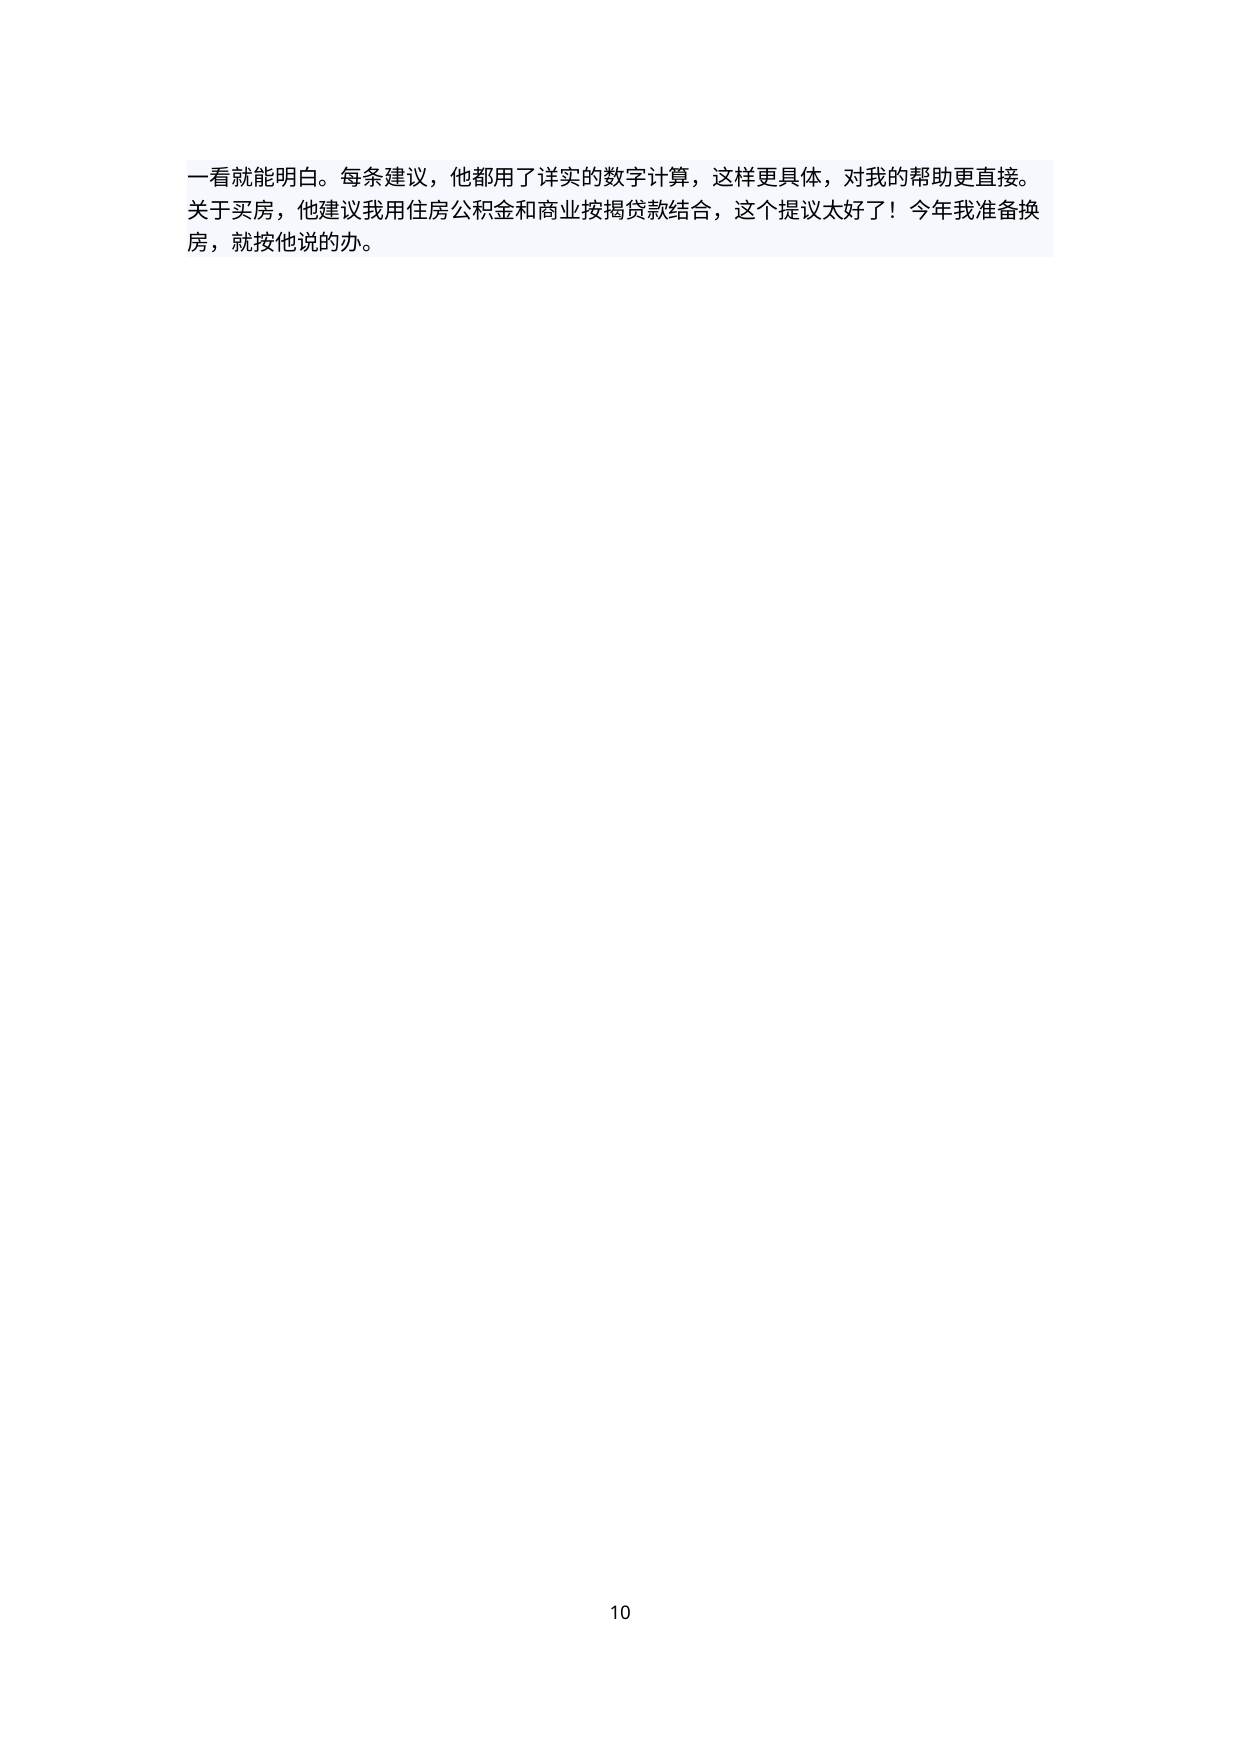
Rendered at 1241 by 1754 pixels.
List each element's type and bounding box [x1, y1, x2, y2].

text [187, 160, 1053, 257]
